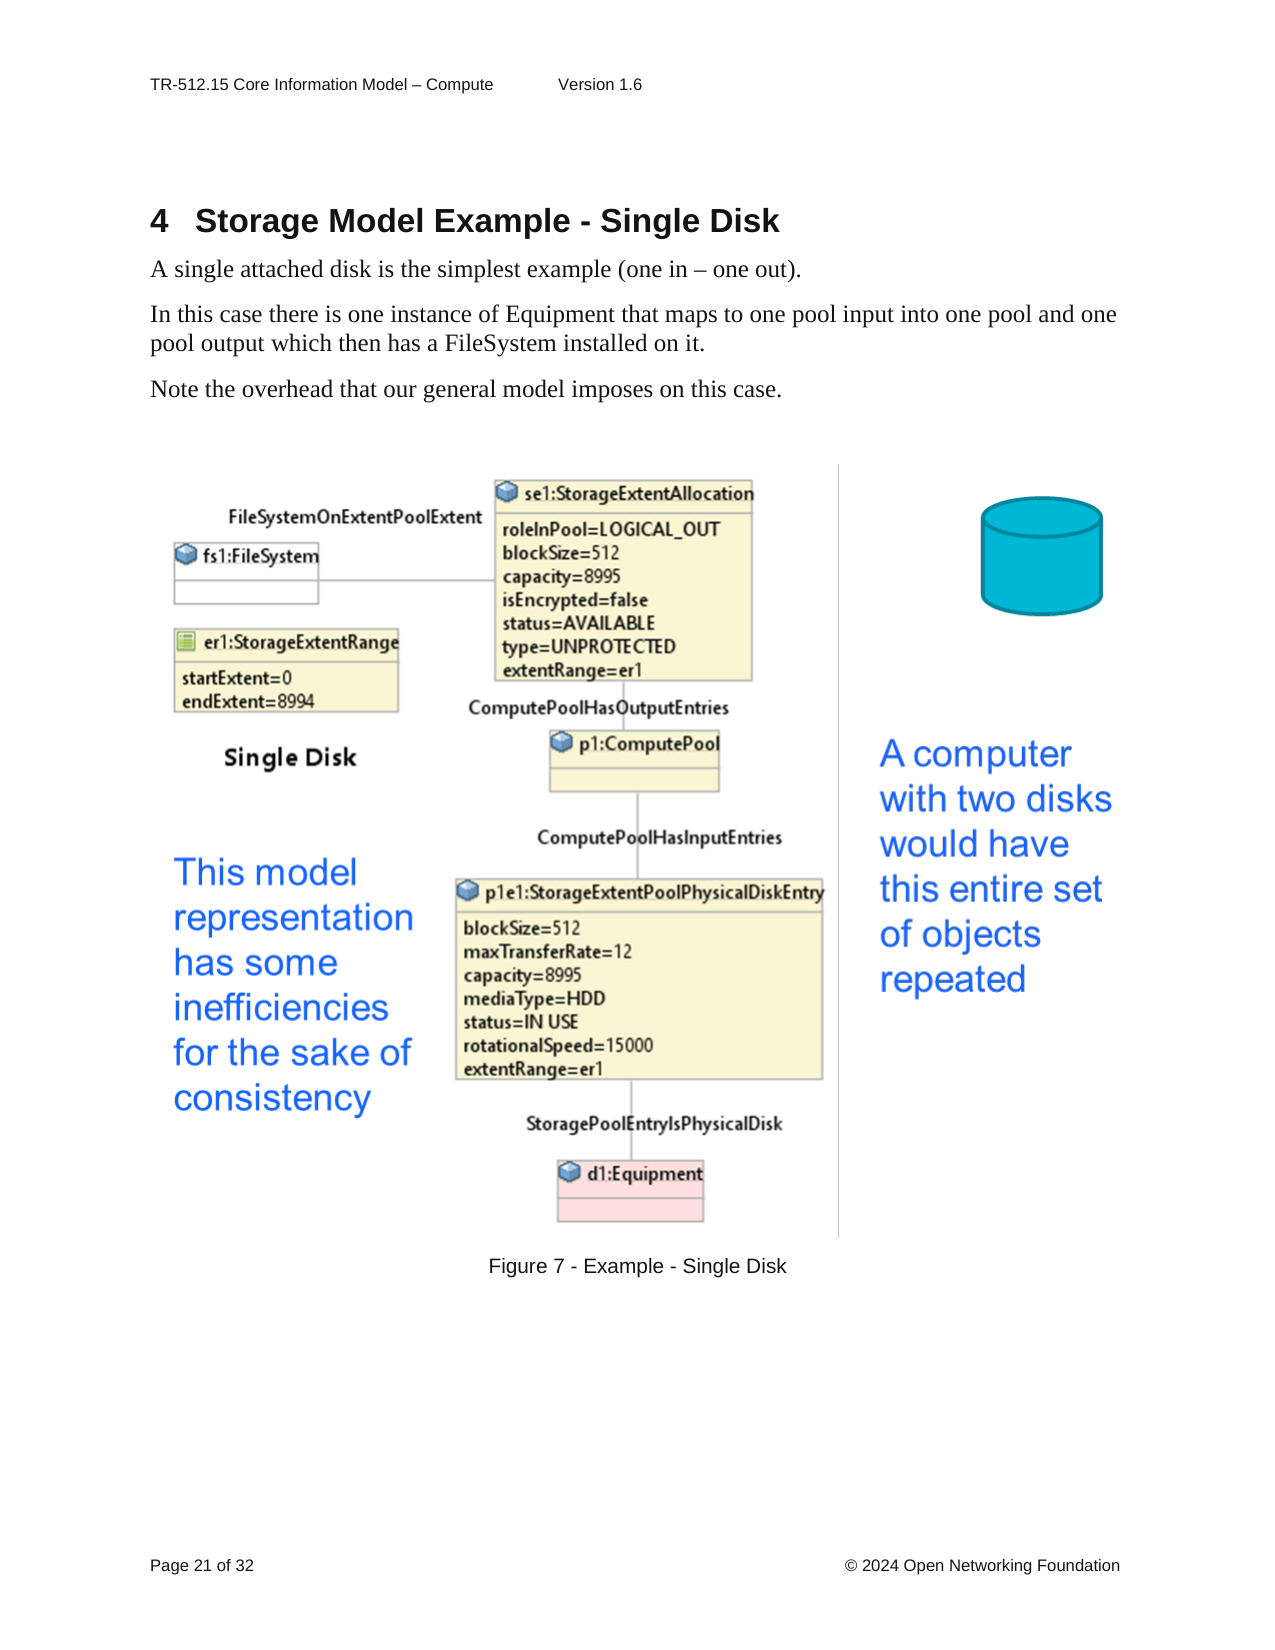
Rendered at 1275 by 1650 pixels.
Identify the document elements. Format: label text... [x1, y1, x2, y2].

picture [150, 464, 1144, 1238]
subtitle Storage Model Example - Single Disk [150, 196, 1125, 242]
text In this case there is one instance of Equipment that maps to one pool input into one pool and one pool output which then has a FileSystem installed on it. [150, 299, 1125, 357]
text A single attached disk is the simplest example (one in – one out). [150, 254, 1125, 283]
text Note the overhead that our general model imposes on this case. [150, 374, 1125, 402]
